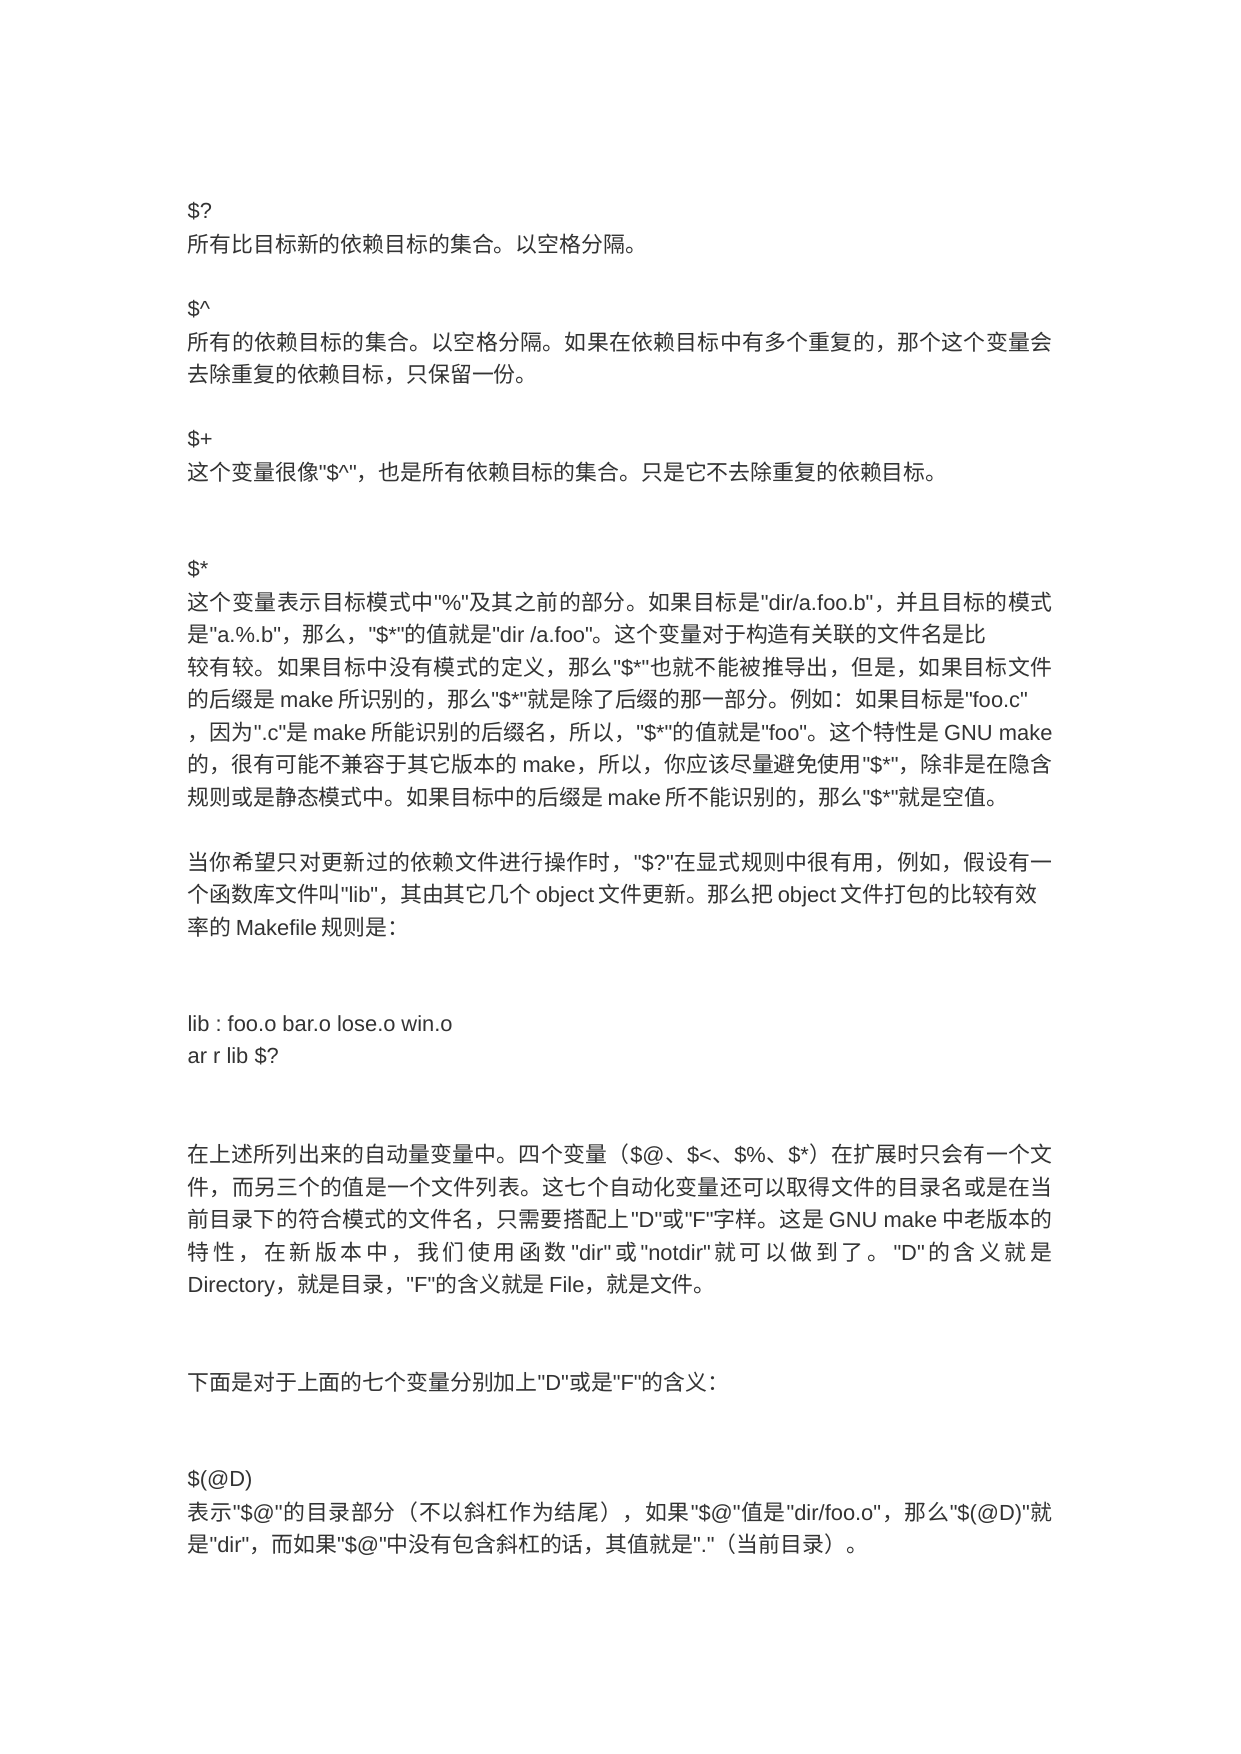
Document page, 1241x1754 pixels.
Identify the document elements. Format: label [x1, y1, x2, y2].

text [187, 162, 1053, 1559]
